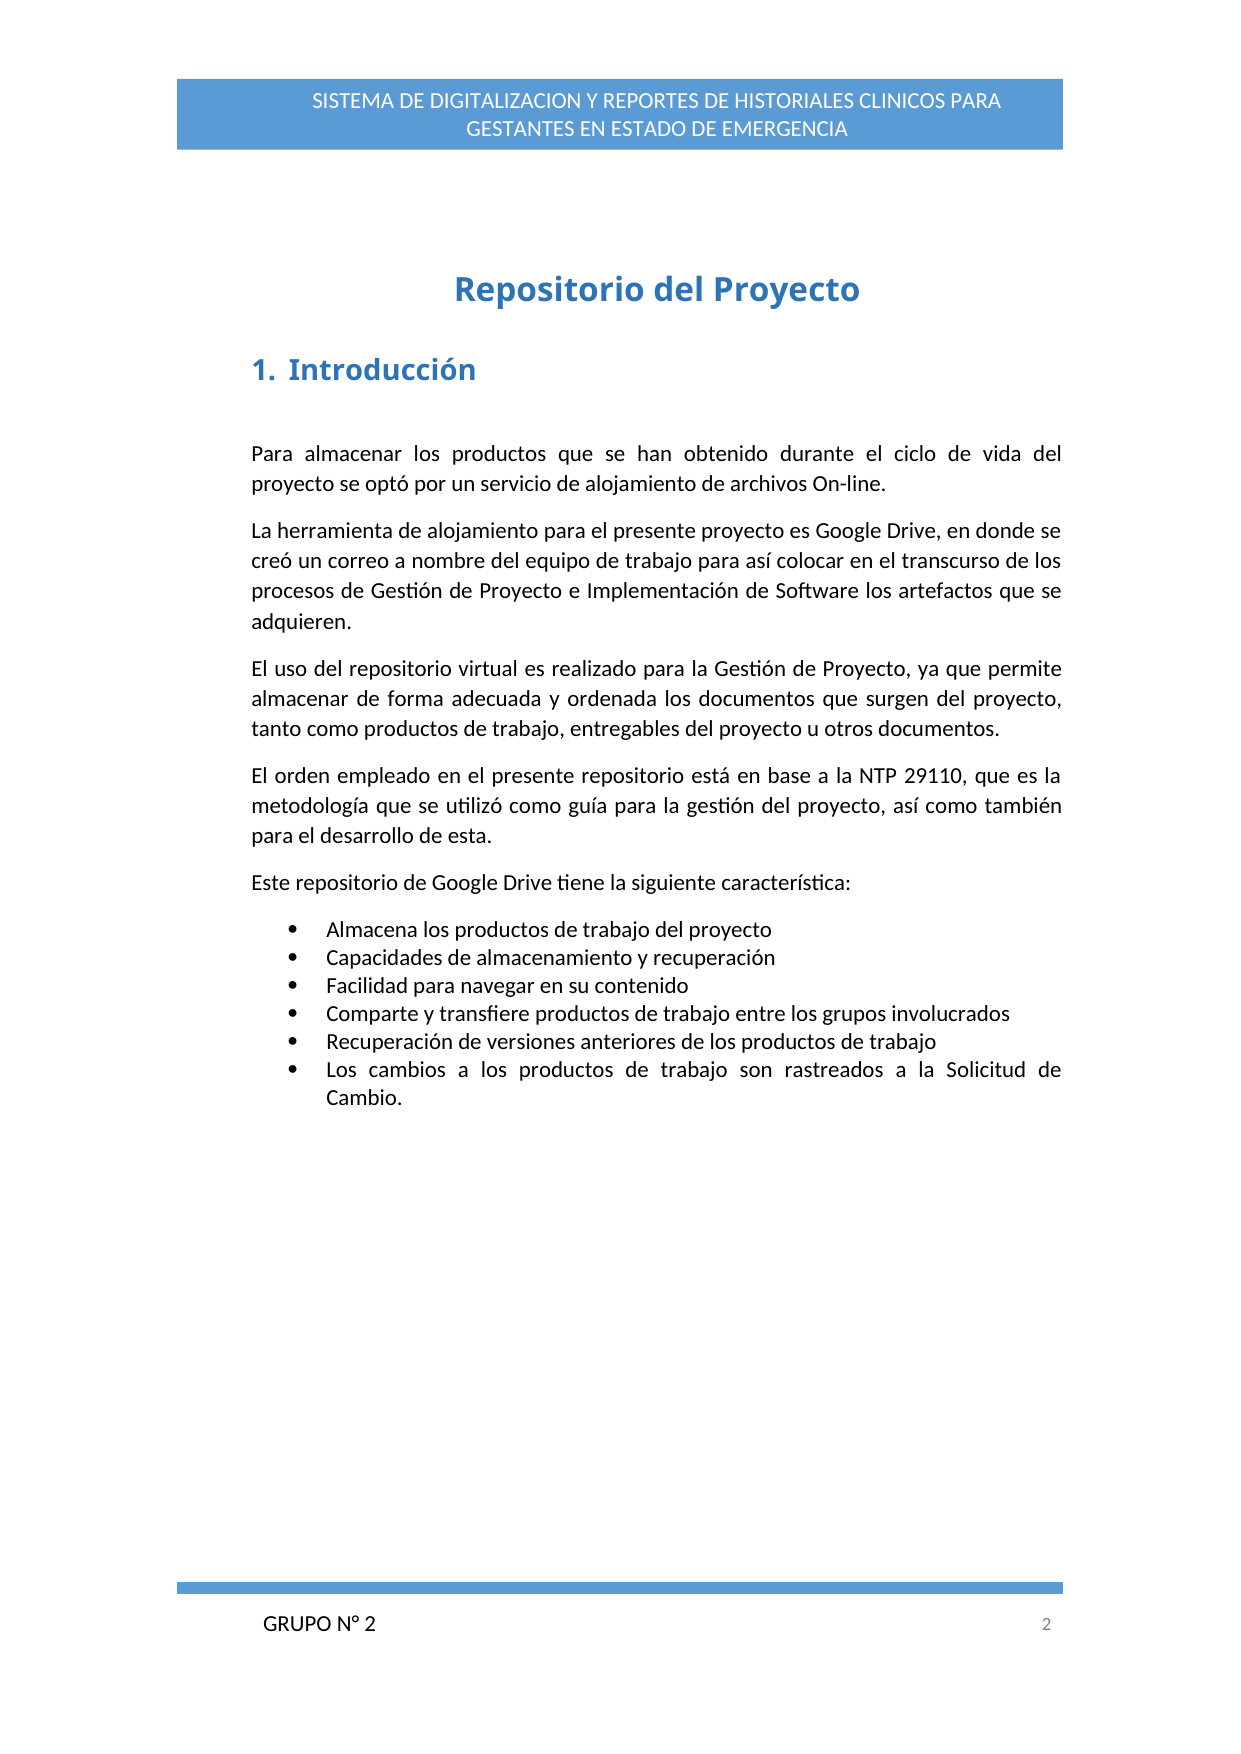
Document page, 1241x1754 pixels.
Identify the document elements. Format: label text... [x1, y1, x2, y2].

list Capacidades de almacenamiento y recuperación [288, 943, 1063, 971]
text Este repositorio de Google Drive tiene la siguiente característica: [251, 868, 1063, 896]
list Los cambios a los productos de trabajo son rastreados a la Solicitud de Cambio. [288, 1055, 1063, 1111]
text La herramienta de alojamiento para el presente proyecto es Google Drive, en donde se creó un correo a nombre del equipo de trabajo para así colocar en el transcurso de los procesos de Gestión de Proyecto e Implementación de Software los artefactos que se adquieren. [251, 516, 1063, 635]
list Recuperación de versiones anteriores de los productos de trabajo [288, 1027, 1063, 1055]
text El orden empleado en el presente repositorio está en base a la NTP 29110, que es la metodología que se utilizó como guía para la gestión del proyecto, así como también para el desarrollo de esta. [251, 761, 1063, 849]
list Comparte y transfiere productos de trabajo entre los grupos involucrados [288, 999, 1063, 1027]
subtitle Repositorio del Proyecto [251, 266, 1063, 311]
text El uso del repositorio virtual es realizado para la Gestión de Proyecto, ya que permite almacenar de forma adecuada y ordenada los documentos que surgen del proyecto, tanto como productos de trabajo, entregables del proyecto u otros documentos. [251, 654, 1063, 742]
list Facilidad para navegar en su contenido [288, 971, 1063, 999]
text Para almacenar los productos que se han obtenido durante el ciclo de vida del proyecto se optó por un servicio de alojamiento de archivos On-line. [251, 439, 1063, 497]
list Almacena los productos de trabajo del proyecto [288, 915, 1063, 943]
subtitle Introducción [251, 349, 1063, 389]
